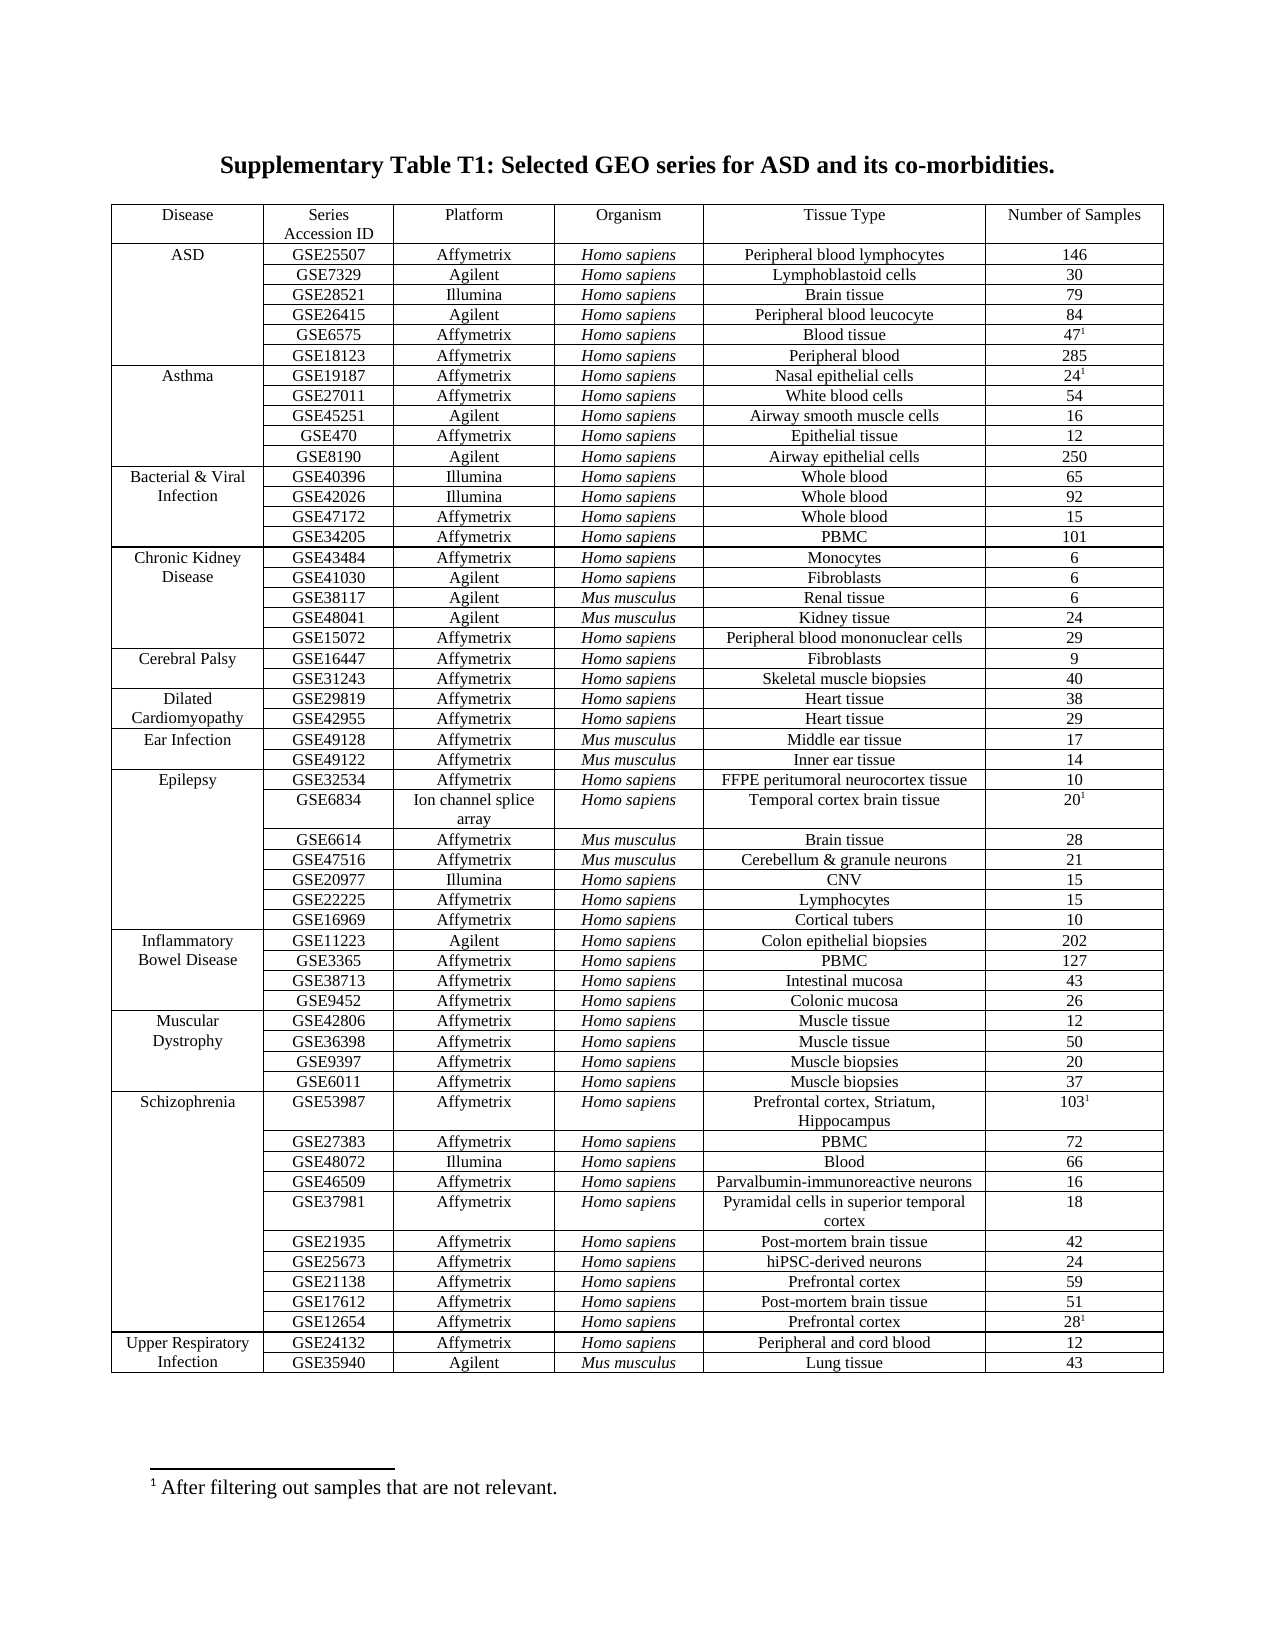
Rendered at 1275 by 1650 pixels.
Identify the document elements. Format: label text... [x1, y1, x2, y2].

table_cell Post-mortem brain tissue [704, 1292, 985, 1311]
table_cell GSE25507 [264, 244, 393, 263]
table_cell Affymetrix [394, 709, 554, 728]
table_cell 92 [986, 487, 1163, 506]
table_cell Affymetrix [394, 689, 554, 708]
table_cell Whole blood [704, 487, 985, 506]
table_cell GSE11223 [264, 930, 393, 949]
table_cell Homo sapiens [555, 1333, 703, 1352]
table_cell Airway smooth muscle cells [704, 406, 985, 425]
table_cell 18 [986, 1192, 1163, 1230]
table_cell Prefrontal cortex [704, 1312, 985, 1331]
table_cell Homo sapiens [555, 910, 703, 929]
table_cell GSE38117 [264, 588, 393, 607]
table_cell Epilepsy [112, 770, 263, 929]
table_cell Brain tissue [704, 829, 985, 848]
table_cell Affymetrix [394, 386, 554, 405]
table_cell Mus musculus [555, 1353, 703, 1372]
table_cell Lymphocytes [704, 890, 985, 909]
table_cell Affymetrix [394, 1131, 554, 1151]
table_cell Prefrontal cortex, Striatum, Hippocampus [704, 1092, 985, 1130]
table_cell Affymetrix [394, 649, 554, 668]
table_cell Affymetrix [394, 1052, 554, 1071]
table_cell Homo sapiens [555, 991, 703, 1010]
table_cell 15 [986, 870, 1163, 889]
table_cell Homo sapiens [555, 1052, 703, 1071]
table_cell Homo sapiens [555, 930, 703, 949]
table_cell Homo sapiens [555, 951, 703, 970]
table_cell GSE41030 [264, 568, 393, 587]
table_cell GSE470 [264, 426, 393, 445]
table_cell Muscular Dystrophy [112, 1011, 263, 1091]
table_cell Homo sapiens [555, 265, 703, 284]
table_cell hiPSC-derived neurons [704, 1252, 985, 1271]
table_cell 12 [986, 426, 1163, 445]
table_cell 37 [986, 1072, 1163, 1091]
table_cell 20 [986, 1052, 1163, 1071]
table_cell 12 [986, 1333, 1163, 1352]
table_cell White blood cells [704, 386, 985, 405]
table_cell 24 [986, 608, 1163, 627]
table_cell Homo sapiens [555, 568, 703, 587]
table_cell GSE9397 [264, 1052, 393, 1071]
table_cell 15 [986, 890, 1163, 909]
table_cell Cerebellum & granule neurons [704, 850, 985, 869]
table_cell Homo sapiens [555, 548, 703, 567]
table_cell Inflammatory Bowel Disease [112, 930, 263, 1010]
table_cell 9 [986, 649, 1163, 668]
table_cell ASD [112, 244, 263, 364]
table_cell Homo sapiens [555, 770, 703, 789]
table_cell Lymphoblastoid cells [704, 265, 985, 284]
table_header Tissue Type [704, 205, 985, 243]
table_cell Homo sapiens [555, 467, 703, 486]
table_cell Homo sapiens [555, 890, 703, 909]
table_cell Homo sapiens [555, 285, 703, 304]
table_cell 10 [986, 910, 1163, 929]
table_cell GSE24132 [264, 1333, 393, 1352]
table_cell Affymetrix [394, 829, 554, 848]
text Supplementary Table T1: Selected GEO series for ASD and its co-morbidities. [150, 150, 1125, 179]
table_cell 285 [986, 345, 1163, 364]
table_cell Muscle biopsies [704, 1052, 985, 1071]
table_cell 30 [986, 265, 1163, 284]
table_cell Homo sapiens [555, 689, 703, 708]
table_cell 16 [986, 1172, 1163, 1191]
table_cell GSE27383 [264, 1131, 393, 1151]
table_header Number of Samples [986, 205, 1163, 243]
table_cell Affymetrix [394, 1172, 554, 1191]
table_cell Affymetrix [394, 890, 554, 909]
table_cell Illumina [394, 1152, 554, 1171]
table_cell Homo sapiens [555, 628, 703, 647]
table_cell Homo sapiens [555, 345, 703, 364]
table_cell 14 [986, 750, 1163, 769]
table_cell 24 [986, 1252, 1163, 1271]
table_cell Homo sapiens [555, 487, 703, 506]
table_cell Affymetrix [394, 971, 554, 990]
table_cell Cortical tubers [704, 910, 985, 929]
table_cell Homo sapiens [555, 1252, 703, 1271]
table_cell 43 [986, 1353, 1163, 1372]
table_cell 29 [986, 709, 1163, 728]
table_cell Affymetrix [394, 548, 554, 567]
table_cell Homo sapiens [555, 1131, 703, 1151]
table_cell Upper Respiratory Infection [112, 1333, 263, 1372]
table_cell GSE49128 [264, 729, 393, 748]
table_cell Homo sapiens [555, 971, 703, 990]
table_cell Homo sapiens [555, 669, 703, 688]
table_cell Monocytes [704, 548, 985, 567]
table_cell Affymetrix [394, 1312, 554, 1331]
table_cell 10 [986, 770, 1163, 789]
table_cell GSE49122 [264, 750, 393, 769]
table_cell Affymetrix [394, 729, 554, 748]
table_cell Peripheral blood leucocyte [704, 305, 985, 324]
table_cell Whole blood [704, 507, 985, 526]
table_cell 54 [986, 386, 1163, 405]
table_cell PBMC [704, 1131, 985, 1151]
table_cell Affymetrix [394, 366, 554, 385]
table_cell Muscle tissue [704, 1011, 985, 1030]
table_cell Affymetrix [394, 910, 554, 929]
table_cell Temporal cortex brain tissue [704, 790, 985, 828]
table_cell Dilated Cardiomyopathy [112, 689, 263, 728]
table_cell GSE6011 [264, 1072, 393, 1091]
table_cell Schizophrenia [112, 1092, 263, 1331]
table_cell GSE15072 [264, 628, 393, 647]
table_cell Chronic Kidney Disease [112, 548, 263, 647]
table_cell 50 [986, 1031, 1163, 1051]
table_header Organism [555, 205, 703, 243]
table_cell 26 [986, 991, 1163, 1010]
table_cell Peripheral blood lymphocytes [704, 244, 985, 263]
table_cell Peripheral blood [704, 345, 985, 364]
table_cell GSE42955 [264, 709, 393, 728]
table_cell Pyramidal cells in superior temporal cortex [704, 1192, 985, 1230]
table_cell GSE9452 [264, 991, 393, 1010]
table_cell Asthma [112, 366, 263, 466]
table_cell Illumina [394, 467, 554, 486]
table_cell GSE21138 [264, 1272, 393, 1291]
table_cell Mus musculus [555, 829, 703, 848]
table_cell GSE47172 [264, 507, 393, 526]
table_cell GSE12654 [264, 1312, 393, 1331]
table_cell 28 [986, 829, 1163, 848]
table_cell GSE48041 [264, 608, 393, 627]
table_cell Colonic mucosa [704, 991, 985, 1010]
table_cell Homo sapiens [555, 1172, 703, 1191]
table_cell Blood [704, 1152, 985, 1171]
table_cell Homo sapiens [555, 1312, 703, 1331]
table_cell GSE42026 [264, 487, 393, 506]
table_cell Homo sapiens [555, 709, 703, 728]
table_cell Affymetrix [394, 1272, 554, 1291]
table_cell Homo sapiens [555, 244, 703, 263]
table_cell 16 [986, 406, 1163, 425]
table_cell Parvalbumin-immunoreactive neurons [704, 1172, 985, 1191]
table_cell Homo sapiens [555, 649, 703, 668]
table_cell CNV [704, 870, 985, 889]
table_cell Affymetrix [394, 1072, 554, 1091]
table_cell 17 [986, 729, 1163, 748]
table_cell GSE8190 [264, 446, 393, 466]
table_cell 66 [986, 1152, 1163, 1171]
table_cell Affymetrix [394, 527, 554, 546]
table_cell Ear Infection [112, 729, 263, 769]
table_cell Airway epithelial cells [704, 446, 985, 466]
table_cell 65 [986, 467, 1163, 486]
table_cell 6 [986, 568, 1163, 587]
table_cell Illumina [394, 870, 554, 889]
table_cell Muscle tissue [704, 1031, 985, 1051]
table_header Platform [394, 205, 554, 243]
table_cell Agilent [394, 265, 554, 284]
table_cell 47 [986, 325, 1163, 344]
table_cell Affymetrix [394, 345, 554, 364]
table_cell 79 [986, 285, 1163, 304]
table_cell Agilent [394, 305, 554, 324]
table_cell Homo sapiens [555, 325, 703, 344]
table_cell Agilent [394, 1353, 554, 1372]
table_cell GSE47516 [264, 850, 393, 869]
table_cell 29 [986, 628, 1163, 647]
table_cell 59 [986, 1272, 1163, 1291]
table_cell Cerebral Palsy [112, 649, 263, 688]
table_cell Affymetrix [394, 1192, 554, 1230]
table_cell Prefrontal cortex [704, 1272, 985, 1291]
table_cell GSE32534 [264, 770, 393, 789]
table_cell Affymetrix [394, 770, 554, 789]
table_cell GSE27011 [264, 386, 393, 405]
table_cell Homo sapiens [555, 446, 703, 466]
table_cell Affymetrix [394, 1011, 554, 1030]
table_cell GSE35940 [264, 1353, 393, 1372]
table_cell Homo sapiens [555, 1072, 703, 1091]
table_cell 281 [986, 1312, 1163, 1331]
table_cell Homo sapiens [555, 1272, 703, 1291]
table_cell Peripheral blood mononuclear cells [704, 628, 985, 647]
table_cell FFPE peritumoral neurocortex tissue [704, 770, 985, 789]
table_cell 6 [986, 548, 1163, 567]
table_cell 72 [986, 1131, 1163, 1151]
table_cell Homo sapiens [555, 1292, 703, 1311]
table_cell GSE16969 [264, 910, 393, 929]
table_cell Lung tissue [704, 1353, 985, 1372]
table_cell 15 [986, 507, 1163, 526]
table_cell 12 [986, 1011, 1163, 1030]
table_cell Mus musculus [555, 750, 703, 769]
table_cell Heart tissue [704, 709, 985, 728]
table_cell GSE19187 [264, 366, 393, 385]
table_cell Mus musculus [555, 608, 703, 627]
table_cell Agilent [394, 568, 554, 587]
table_cell GSE48072 [264, 1152, 393, 1171]
table_cell Affymetrix [394, 991, 554, 1010]
table_cell Skeletal muscle biopsies [704, 669, 985, 688]
table_cell Homo sapiens [555, 305, 703, 324]
table_cell GSE3365 [264, 951, 393, 970]
table_cell GSE6614 [264, 829, 393, 848]
table_cell Homo sapiens [555, 507, 703, 526]
table_cell 127 [986, 951, 1163, 970]
table_cell Affymetrix [394, 325, 554, 344]
table_cell Bacterial & Viral Infection [112, 467, 263, 546]
table_cell 241 [986, 366, 1163, 385]
table_header Series Accession ID [264, 205, 393, 243]
table_cell GSE38713 [264, 971, 393, 990]
table_cell GSE42806 [264, 1011, 393, 1030]
table_cell GSE43484 [264, 548, 393, 567]
table_cell Homo sapiens [555, 1011, 703, 1030]
table_cell Homo sapiens [555, 1092, 703, 1130]
table_cell 146 [986, 244, 1163, 263]
table_cell Affymetrix [394, 1252, 554, 1271]
table_cell Homo sapiens [555, 1152, 703, 1171]
table_cell GSE28521 [264, 285, 393, 304]
table_cell Affymetrix [394, 669, 554, 688]
table_cell PBMC [704, 527, 985, 546]
table_cell 202 [986, 930, 1163, 949]
table_cell GSE25673 [264, 1252, 393, 1271]
table_cell GSE20977 [264, 870, 393, 889]
table_cell Affymetrix [394, 1231, 554, 1251]
table_cell Brain tissue [704, 285, 985, 304]
table_cell Agilent [394, 446, 554, 466]
table_cell 250 [986, 446, 1163, 466]
table_cell GSE22225 [264, 890, 393, 909]
table_cell Muscle biopsies [704, 1072, 985, 1091]
table_cell Homo sapiens [555, 426, 703, 445]
table_cell GSE6575 [264, 325, 393, 344]
table_cell GSE45251 [264, 406, 393, 425]
table_cell Inner ear tissue [704, 750, 985, 769]
table_cell Agilent [394, 588, 554, 607]
table_cell Homo sapiens [555, 870, 703, 889]
table_cell 6 [986, 588, 1163, 607]
table_cell 43 [986, 971, 1163, 990]
table_cell GSE26415 [264, 305, 393, 324]
table_cell Affymetrix [394, 850, 554, 869]
table_cell Affymetrix [394, 1333, 554, 1352]
table_cell Post-mortem brain tissue [704, 1231, 985, 1251]
table_header Disease [112, 205, 263, 243]
table_cell 21 [986, 850, 1163, 869]
table_cell 84 [986, 305, 1163, 324]
table_cell GSE6834 [264, 790, 393, 828]
table_cell Affymetrix [394, 951, 554, 970]
table_cell Renal tissue [704, 588, 985, 607]
table_cell PBMC [704, 951, 985, 970]
table_cell GSE46509 [264, 1172, 393, 1191]
table_cell Homo sapiens [555, 366, 703, 385]
table_cell Affymetrix [394, 628, 554, 647]
table_cell 201 [986, 790, 1163, 828]
table_cell Epithelial tissue [704, 426, 985, 445]
table_cell 40 [986, 669, 1163, 688]
table_cell GSE53987 [264, 1092, 393, 1130]
table_cell Affymetrix [394, 1092, 554, 1130]
table_cell GSE29819 [264, 689, 393, 708]
table_cell Affymetrix [394, 750, 554, 769]
table_cell Affymetrix [394, 1031, 554, 1051]
table_cell Illumina [394, 285, 554, 304]
table_cell 1031 [986, 1092, 1163, 1130]
table_cell Blood tissue [704, 325, 985, 344]
table_cell Affymetrix [394, 1292, 554, 1311]
table_cell Peripheral and cord blood [704, 1333, 985, 1352]
table_cell Affymetrix [394, 244, 554, 263]
table_cell 42 [986, 1231, 1163, 1251]
table_cell GSE17612 [264, 1292, 393, 1311]
table_cell Agilent [394, 608, 554, 627]
table_cell Agilent [394, 406, 554, 425]
table_cell Mus musculus [555, 729, 703, 748]
table_cell Mus musculus [555, 850, 703, 869]
table_cell GSE16447 [264, 649, 393, 668]
table_cell 51 [986, 1292, 1163, 1311]
table_cell Illumina [394, 487, 554, 506]
table_cell Middle ear tissue [704, 729, 985, 748]
table_cell Nasal epithelial cells [704, 366, 985, 385]
table_cell Colon epithelial biopsies [704, 930, 985, 949]
table_cell GSE31243 [264, 669, 393, 688]
table_cell 101 [986, 527, 1163, 546]
table_cell Kidney tissue [704, 608, 985, 627]
table_cell GSE7329 [264, 265, 393, 284]
table_cell GSE37981 [264, 1192, 393, 1230]
table_cell GSE34205 [264, 527, 393, 546]
table_cell Heart tissue [704, 689, 985, 708]
table_cell GSE36398 [264, 1031, 393, 1051]
table_cell Affymetrix [394, 426, 554, 445]
table_cell Ion channel splice array [394, 790, 554, 828]
table_cell Whole blood [704, 467, 985, 486]
table_cell Homo sapiens [555, 790, 703, 828]
table_cell Affymetrix [394, 507, 554, 526]
table_cell GSE18123 [264, 345, 393, 364]
table_cell GSE40396 [264, 467, 393, 486]
table_cell GSE21935 [264, 1231, 393, 1251]
table_cell Homo sapiens [555, 1031, 703, 1051]
table_cell Homo sapiens [555, 527, 703, 546]
table_cell Agilent [394, 930, 554, 949]
table_cell Homo sapiens [555, 406, 703, 425]
table_cell Homo sapiens [555, 386, 703, 405]
table_cell Homo sapiens [555, 1231, 703, 1251]
table_cell Intestinal mucosa [704, 971, 985, 990]
table_cell Fibroblasts [704, 568, 985, 587]
table_cell Mus musculus [555, 588, 703, 607]
table_cell Homo sapiens [555, 1192, 703, 1230]
table_cell 38 [986, 689, 1163, 708]
table_cell Fibroblasts [704, 649, 985, 668]
